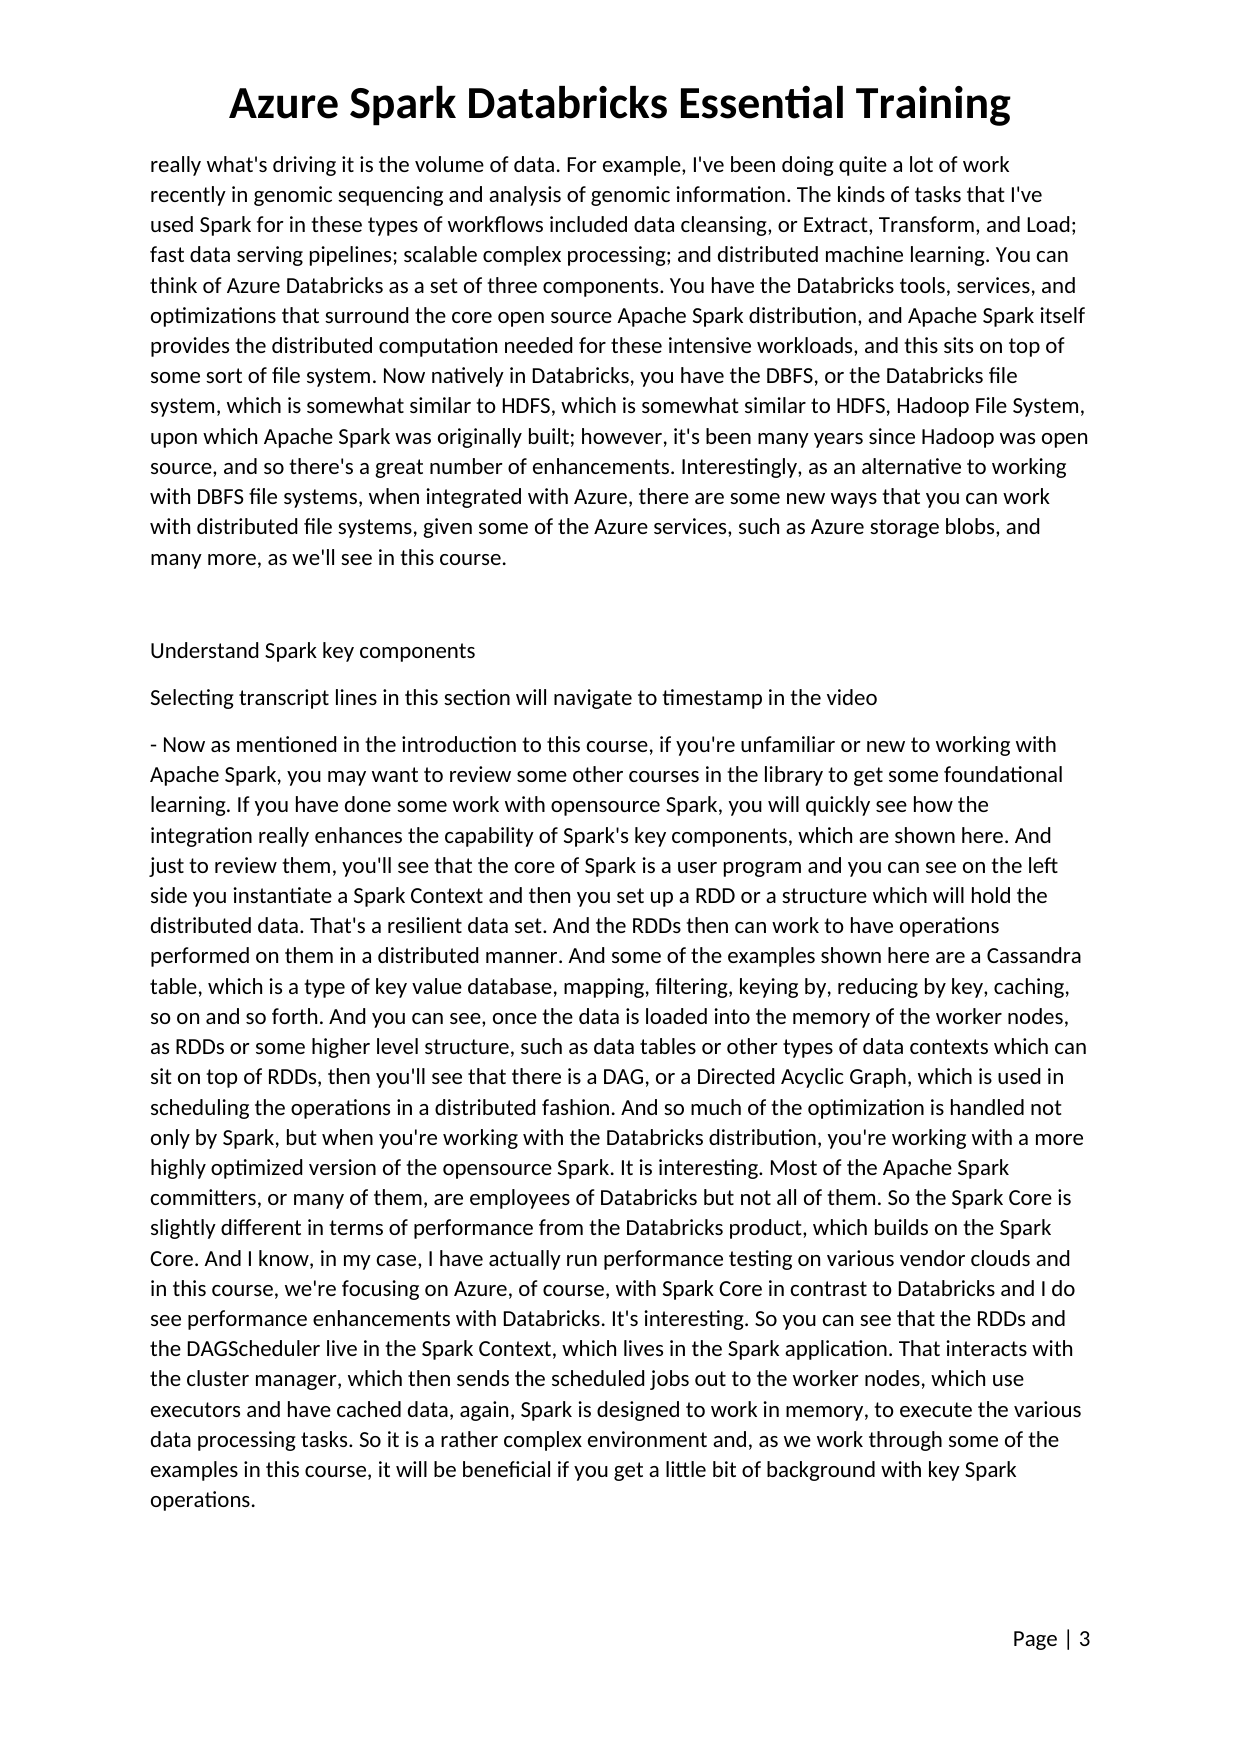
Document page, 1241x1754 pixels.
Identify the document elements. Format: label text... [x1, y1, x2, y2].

text - Now as mentioned in the introduction to this course, if you're unfamiliar or new to working with Apache Spark, you may want to review some other courses in the library to get some foundational learning. If you have done some work with opensource Spark, you will quickly see how the integration really enhances the capability of Spark's key components, which are shown here. And just to review them, you'll see that the core of Spark is a user program and you can see on the left side you instantiate a Spark Context and then you set up a RDD or a structure which will hold the distributed data. That's a resilient data set. And the RDDs then can work to have operations performed on them in a distributed manner. And some of the examples shown here are a Cassandra table, which is a type of key value database, mapping, filtering, keying by, reducing by key, caching, so on and so forth. And you can see, once the data is loaded into the memory of the worker nodes, as RDDs or some higher level structure, such as data tables or other types of data contexts which can sit on top of RDDs, then you'll see that there is a DAG, or a Directed Acyclic Graph, which is used in scheduling the operations in a distributed fashion. And so much of the optimization is handled not only by Spark, but when you're working with the Databricks distribution, you're working with a more highly optimized version of the opensource Spark. It is interesting. Most of the Apache Spark committers, or many of them, are employees of Databricks but not all of them. So the Spark Core is slightly different in terms of performance from the Databricks product, which builds on the Spark Core. And I know, in my case, I have actually run performance testing on various vendor clouds and in this course, we're focusing on Azure, of course, with Spark Core in contrast to Databricks and I do see performance enhancements with Databricks. It's interesting. So you can see that the RDDs and the DAGScheduler live in the Spark Context, which lives in the Spark application. That interacts with the cluster manager, which then sends the scheduled jobs out to the worker nodes, which use executors and have cached data, again, Spark is designed to work in memory, to execute the various data processing tasks. So it is a rather complex environment and, as we work through some of the examples in this course, it will be beneficial if you get a little bit of background with key Spark operations. [150, 730, 1090, 1513]
text Selecting transcript lines in this section will navigate to timestamp in the video [150, 683, 1090, 711]
text Understand Spark key components [150, 636, 1090, 664]
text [150, 150, 1090, 571]
